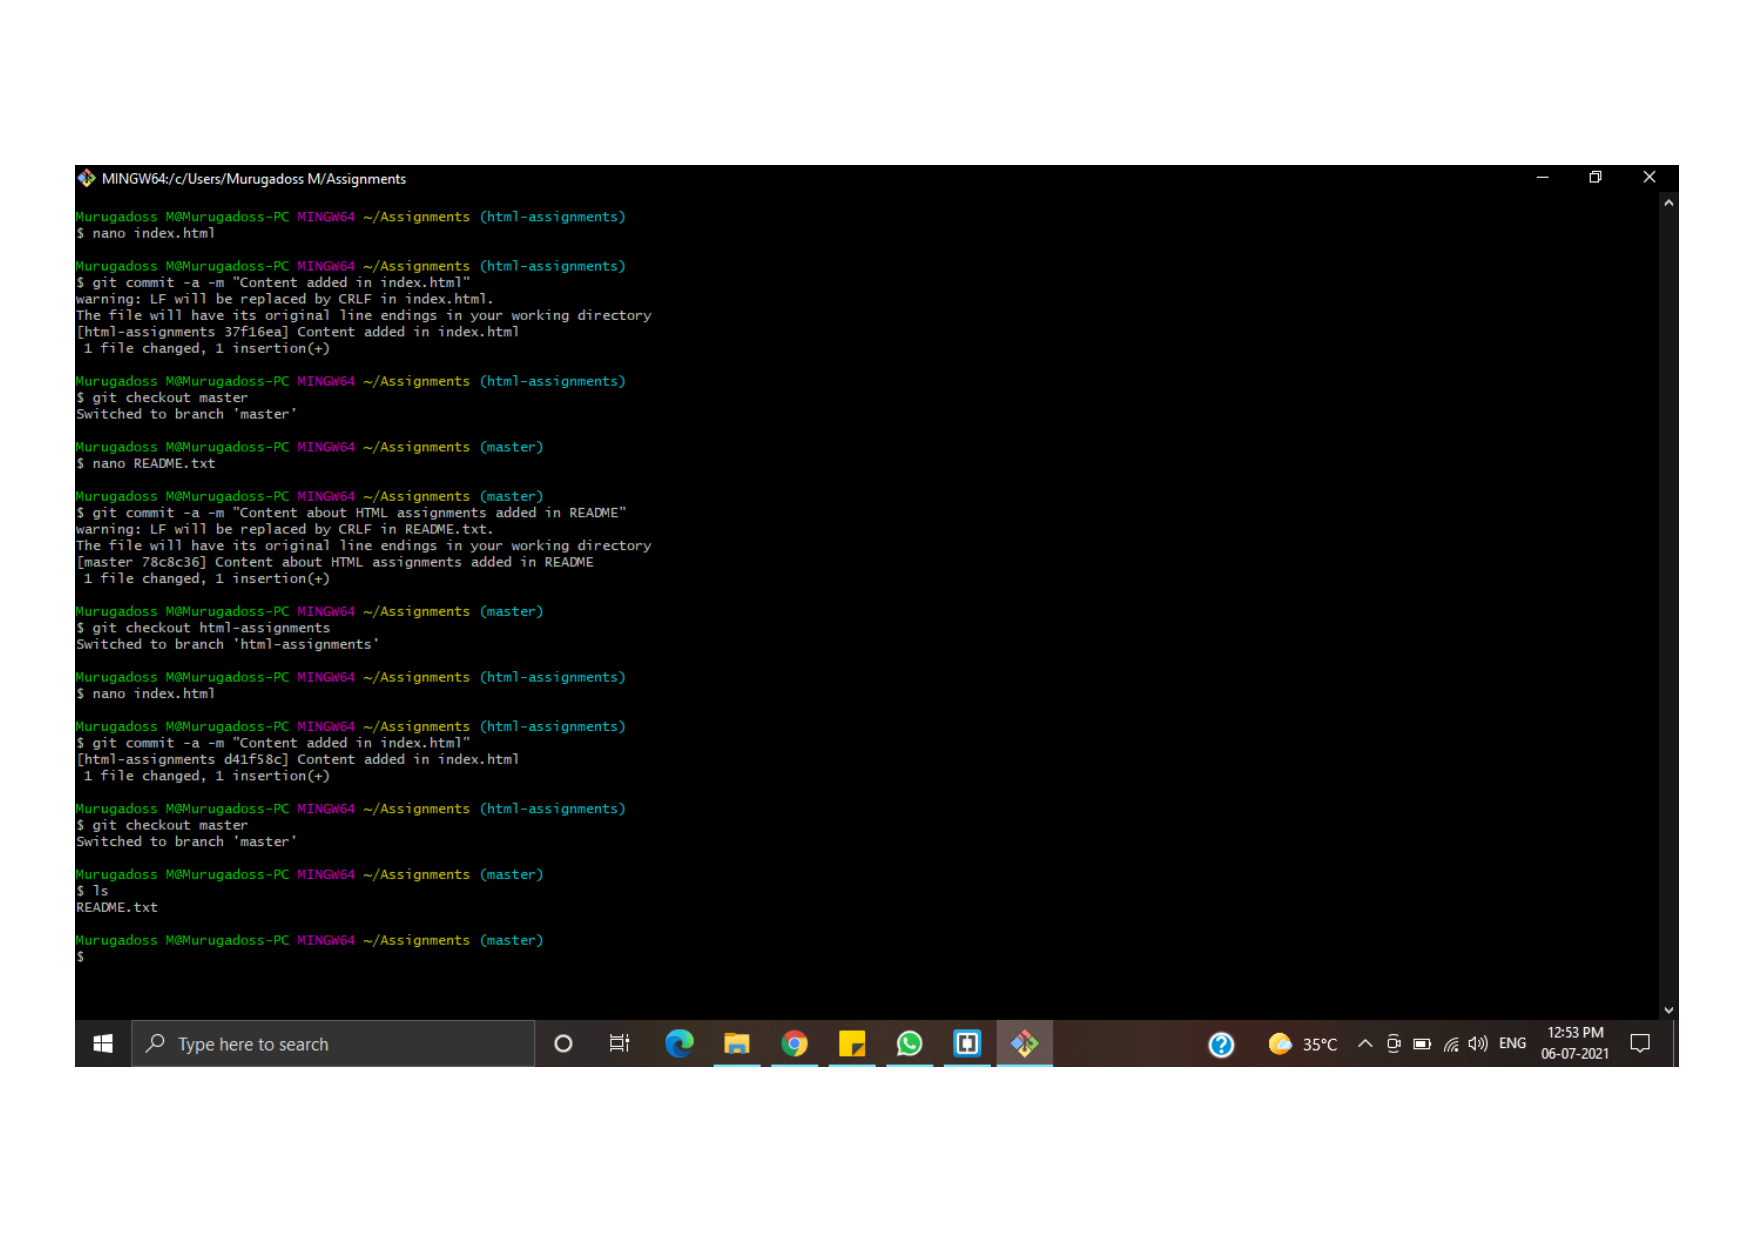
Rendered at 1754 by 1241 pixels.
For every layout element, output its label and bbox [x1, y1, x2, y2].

picture [75, 165, 1679, 1067]
